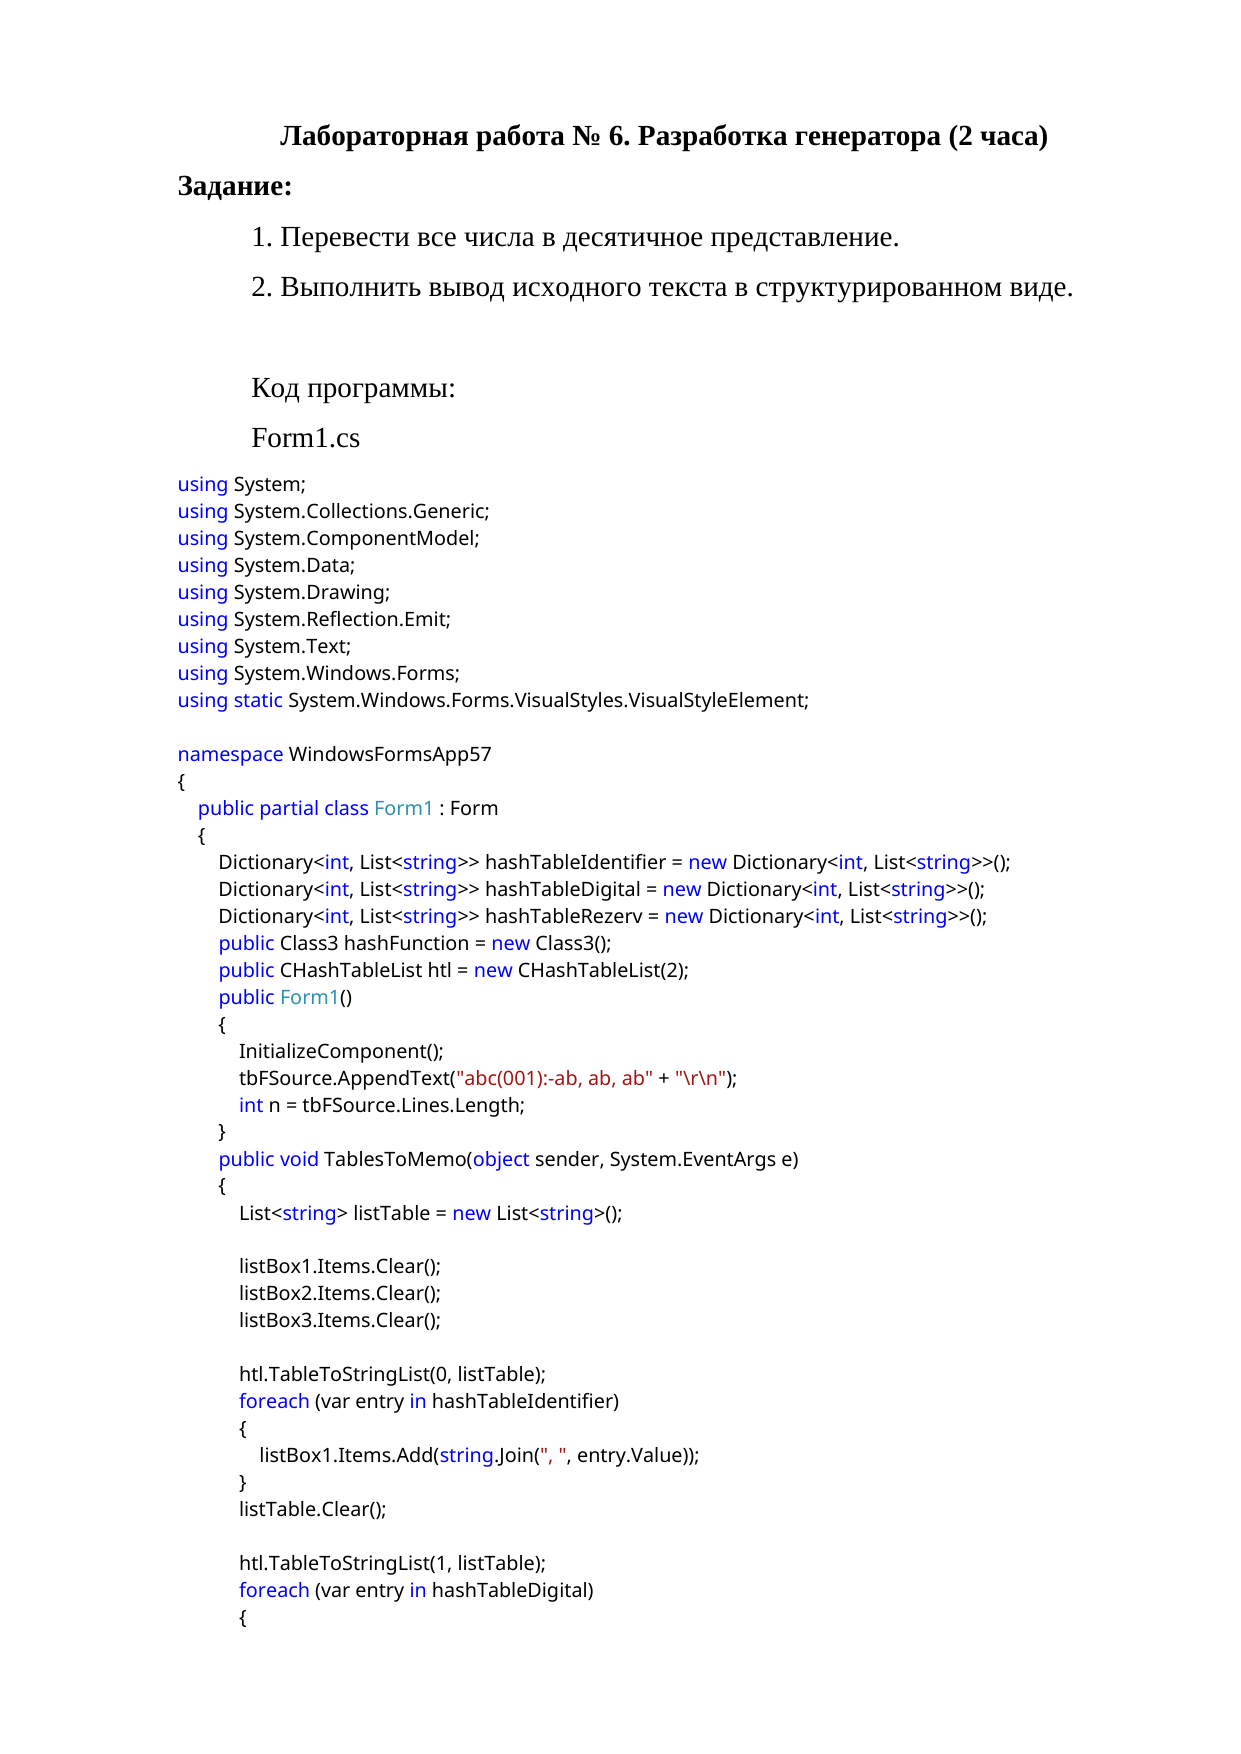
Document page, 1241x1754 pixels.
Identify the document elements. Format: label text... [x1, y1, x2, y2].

text InitializeComponent(); [177, 1037, 1152, 1064]
text using System.Text; [177, 632, 1152, 659]
text { [177, 1172, 1152, 1199]
text public CHashTableList htl = new CHashTableList(2); [177, 956, 1152, 983]
text namespace WindowsFormsApp57 [177, 740, 1152, 767]
text htl.TableToStringList(0, listTable); [177, 1361, 1152, 1388]
text { [177, 1010, 1152, 1037]
text using System.Reflection.Emit; [177, 605, 1152, 632]
text using System.Windows.Forms; [177, 659, 1152, 686]
text listTable.Clear(); [177, 1496, 1152, 1522]
text listBox2.Items.Clear(); [177, 1280, 1152, 1307]
text Dictionary<int, List<string>> hashTableIdentifier = new Dictionary<int, List<string>>(); [177, 848, 1152, 875]
text } [177, 1118, 1152, 1145]
text Код программы: [177, 370, 1152, 403]
text int n = tbFSource.Lines.Length; [177, 1091, 1152, 1118]
text Задание: [177, 168, 1152, 202]
text Dictionary<int, List<string>> hashTableDigital = new Dictionary<int, List<string>>(); [177, 875, 1152, 902]
text { [177, 767, 1152, 794]
text foreach (var entry in hashTableDigital) [177, 1576, 1152, 1603]
text Form1.cs [177, 420, 1152, 453]
text listBox1.Items.Clear(); [177, 1253, 1152, 1280]
text { [177, 1414, 1152, 1442]
text using static System.Windows.Forms.VisualStyles.VisualStyleElement; [177, 686, 1152, 713]
text public Class3 hashFunction = new Class3(); [177, 929, 1152, 956]
text htl.TableToStringList(1, listTable); [177, 1549, 1152, 1576]
text public partial class Form1 : Form [177, 794, 1152, 821]
text 1. Перевести все числа в десятичное представление. [177, 219, 1152, 252]
text using System.ComponentModel; [177, 524, 1152, 551]
text } [177, 1468, 1152, 1496]
text using System.Data; [177, 551, 1152, 578]
text listBox1.Items.Add(string.Join(", ", entry.Value)); [177, 1442, 1152, 1468]
text listBox3.Items.Clear(); [177, 1307, 1152, 1334]
text using System.Collections.Generic; [177, 497, 1152, 524]
text public Form1() [177, 983, 1152, 1010]
text public void TablesToMemo(object sender, System.EventArgs e) [177, 1145, 1152, 1172]
text Dictionary<int, List<string>> hashTableRezerv = new Dictionary<int, List<string>>(); [177, 902, 1152, 929]
text List<string> listTable = new List<string>(); [177, 1199, 1152, 1226]
text { [177, 821, 1152, 848]
text tbFSource.AppendText("abc(001):-ab, ab, ab" + "\r\n"); [177, 1064, 1152, 1091]
text using System; [177, 470, 1152, 497]
text { [177, 1603, 1152, 1630]
text Лабораторная работа № 6. Разработка генератора (2 часа) [177, 118, 1152, 152]
text foreach (var entry in hashTableIdentifier) [177, 1388, 1152, 1414]
text 2. Выполнить вывод исходного текста в структурированном виде. [177, 269, 1152, 303]
text using System.Drawing; [177, 578, 1152, 605]
